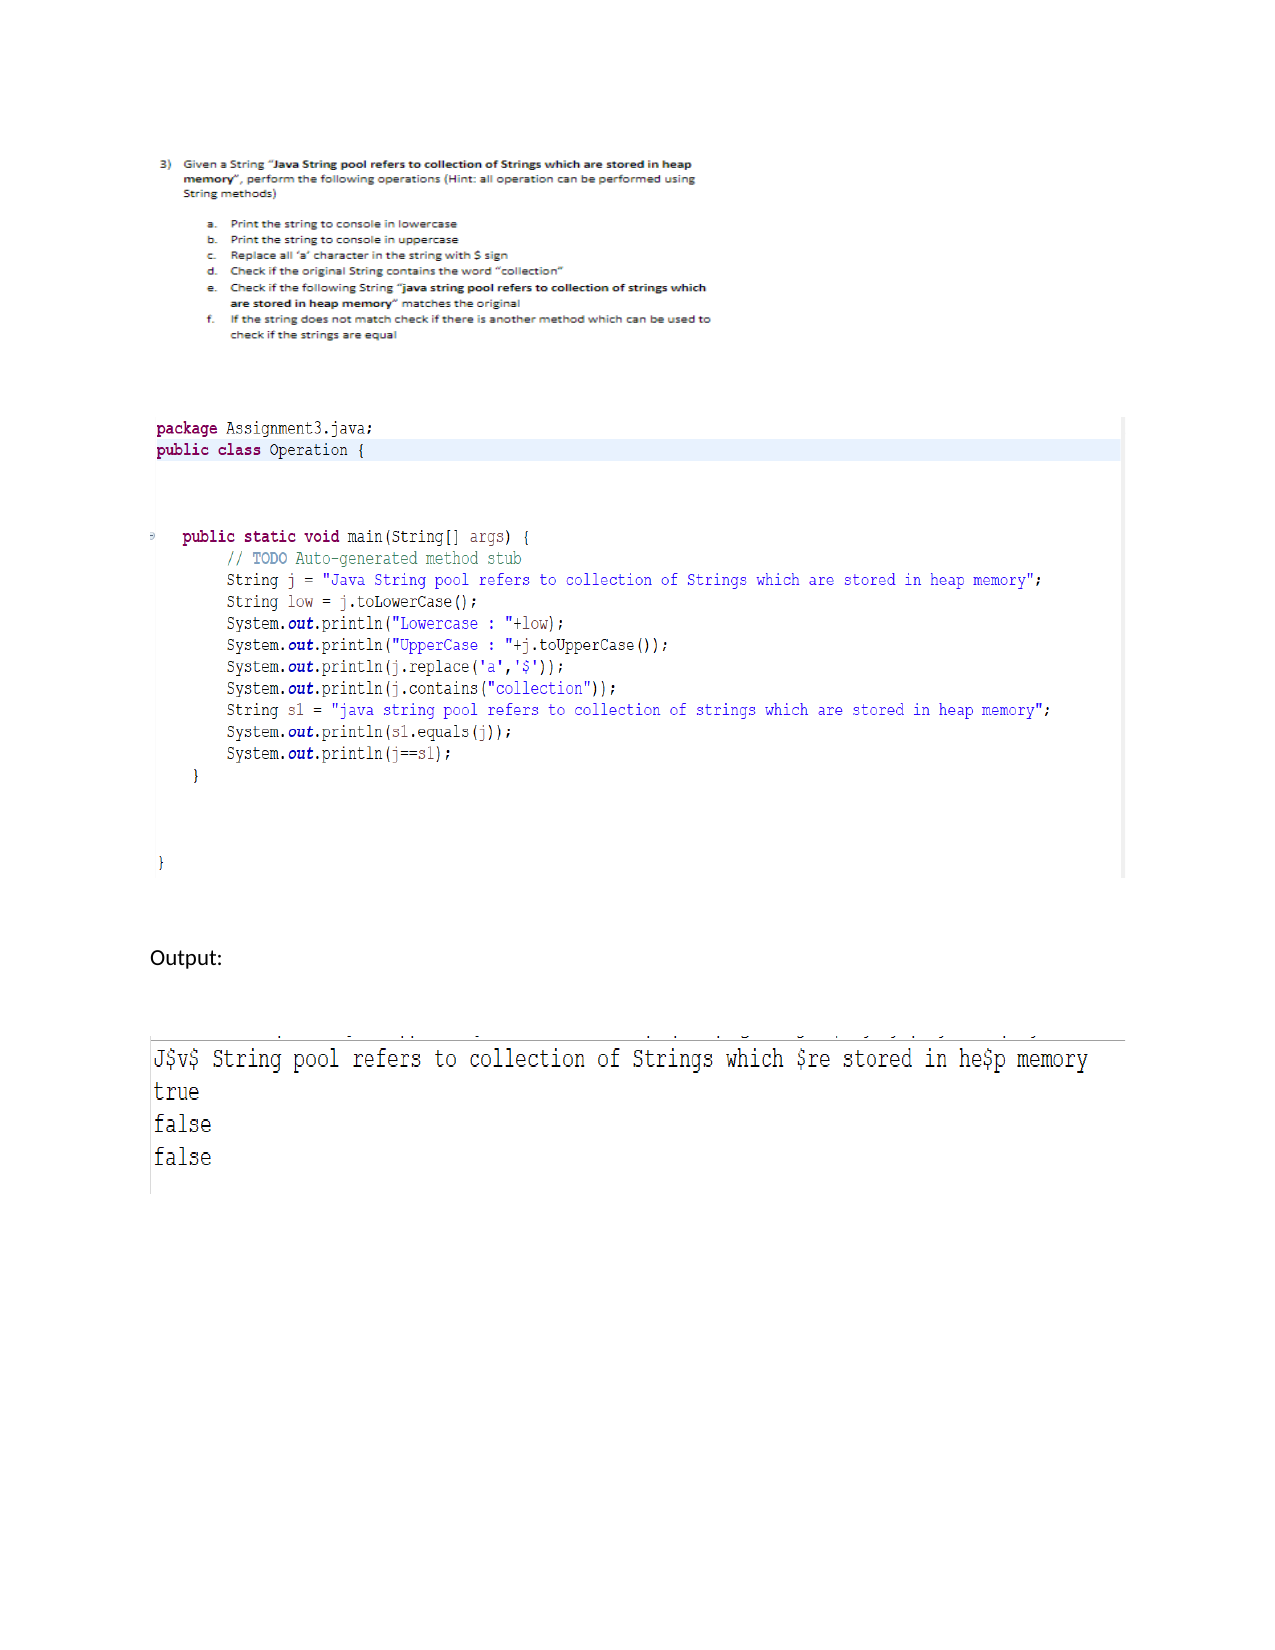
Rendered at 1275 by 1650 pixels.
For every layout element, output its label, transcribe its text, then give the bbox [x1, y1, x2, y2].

picture [150, 150, 745, 352]
text Output: [150, 943, 1125, 971]
picture [150, 417, 1125, 878]
picture [150, 1036, 1125, 1194]
